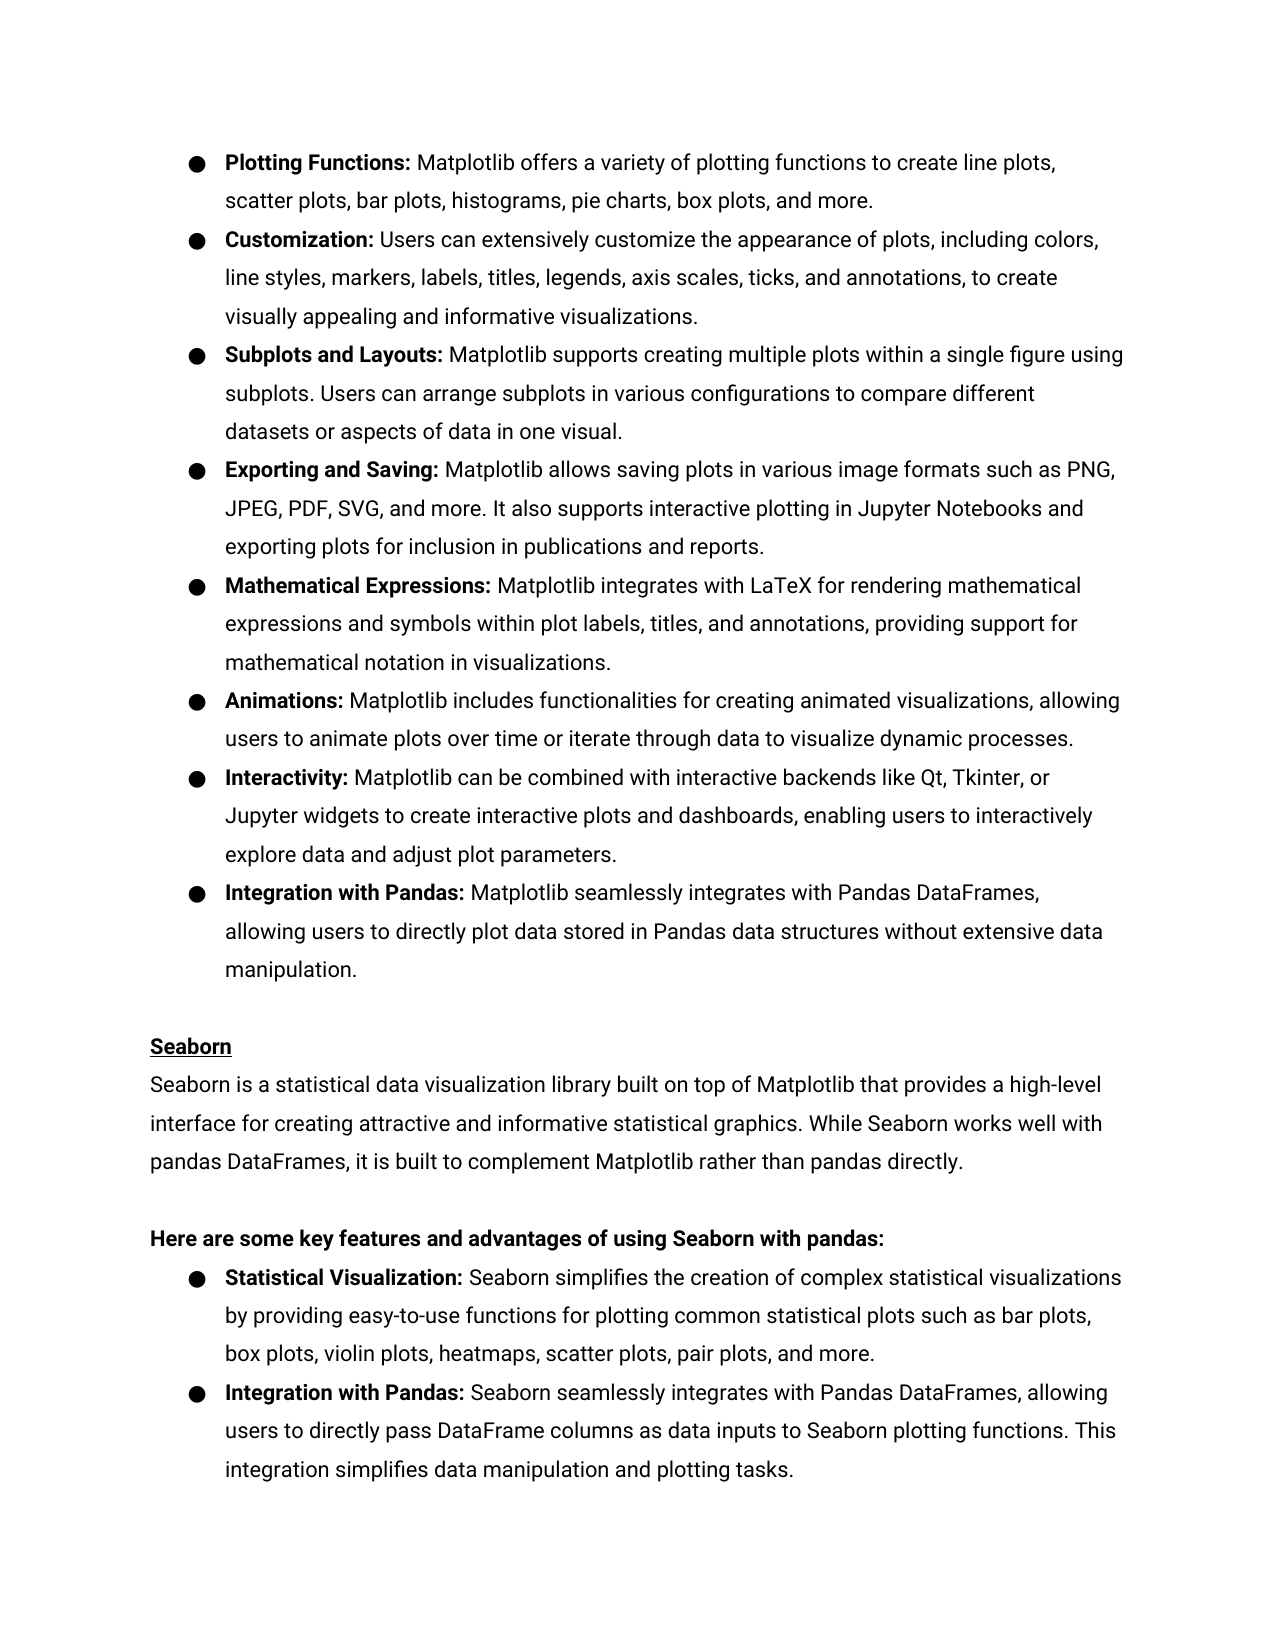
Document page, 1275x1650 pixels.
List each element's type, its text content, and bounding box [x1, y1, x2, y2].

list Customization: Users can extensively customize the appearance of plots, including colors, line styles, markers, labels, titles, legends, axis scales, ticks, and annotations, to create visually appealing and informative visualizations. [187, 227, 1125, 329]
list Exporting and Saving: Matplotlib allows saving plots in various image formats such as PNG, JPEG, PDF, SVG, and more. It also supports interactive plotting in Jupyter Notebooks and exporting plots for inclusion in publications and reports. [187, 457, 1125, 560]
text Here are some key features and advantages of using Seaborn with pandas: [150, 1226, 1125, 1252]
list Subplots and Layouts: Matplotlib supports creating multiple plots within a single figure using subplots. Users can arrange subplots in various configurations to compare different datasets or aspects of data in one visual. [187, 342, 1125, 445]
list Integration with Pandas: Seaborn seamlessly integrates with Pandas DataFrames, allowing users to directly pass DataFrame columns as data inputs to Seaborn plotting functions. This integration simplifies data manipulation and plotting tasks. [187, 1380, 1125, 1482]
list Mathematical Expressions: Matplotlib integrates with LaTeX for rendering mathematical expressions and symbols within plot labels, titles, and annotations, providing support for mathematical notation in visualizations. [187, 573, 1125, 675]
list Plotting Functions: Matplotlib offers a variety of plotting functions to create line plots, scatter plots, bar plots, histograms, pie charts, box plots, and more. [187, 150, 1125, 214]
text Seaborn [150, 1034, 1125, 1060]
list Integration with Pandas: Matplotlib seamlessly integrates with Pandas DataFrames, allowing users to directly plot data stored in Pandas data structures without extensive data manipulation. [187, 880, 1125, 983]
list Animations: Matplotlib includes functionalities for creating animated visualizations, allowing users to animate plots over time or iterate through data to visualize dynamic processes. [187, 688, 1125, 752]
list Statistical Visualization: Seaborn simplifies the creation of complex statistical visualizations by providing easy-to-use functions for plotting common statistical plots such as bar plots, box plots, violin plots, heatmaps, scatter plots, pair plots, and more. [187, 1265, 1125, 1367]
list Interactivity: Matplotlib can be combined with interactive backends like Qt, Tkinter, or Jupyter widgets to create interactive plots and dashboards, enabling users to interactively explore data and adjust plot parameters. [187, 765, 1125, 867]
text Seaborn is a statistical data visualization library built on top of Matplotlib that provides a high-level interface for creating attractive and informative statistical graphics. While Seaborn works well with pandas DataFrames, it is built to complement Matplotlib rather than pandas directly. [150, 1072, 1125, 1175]
